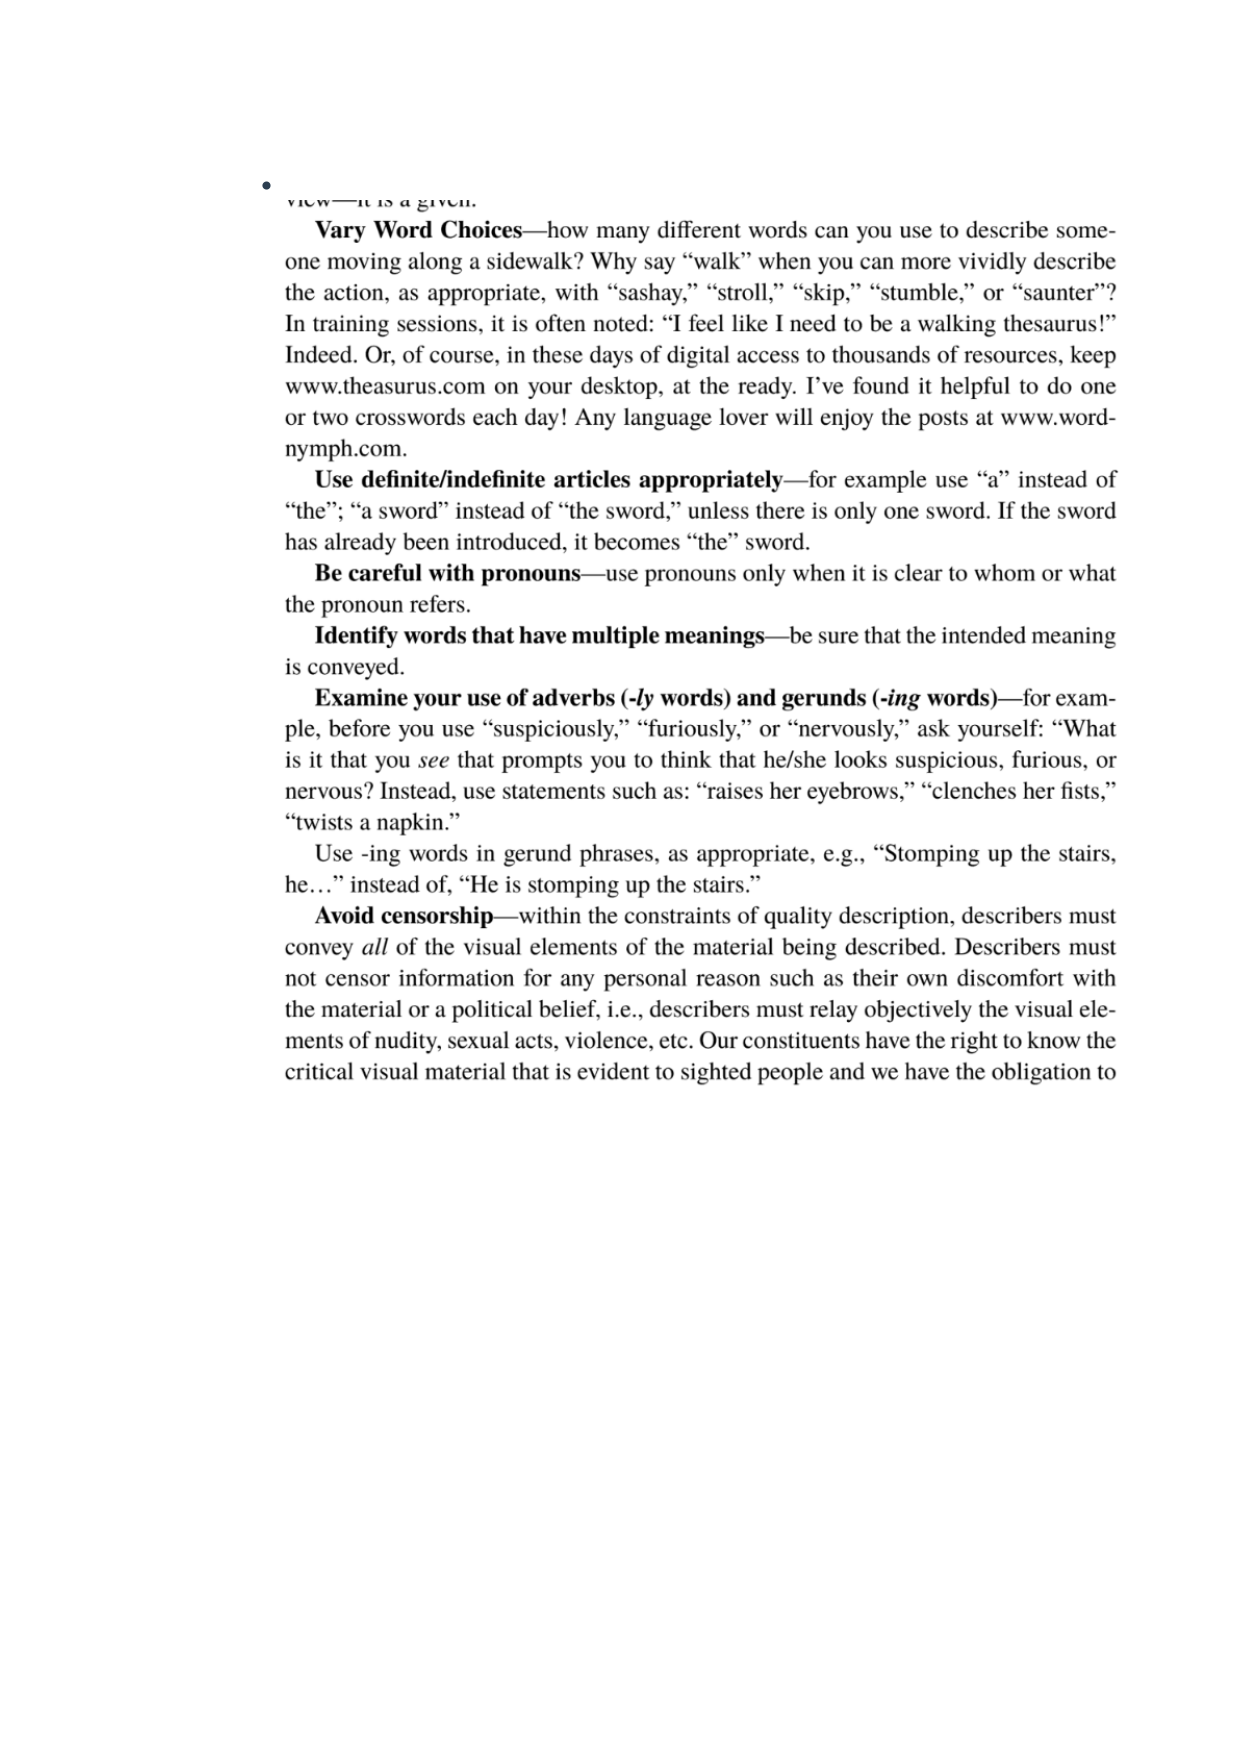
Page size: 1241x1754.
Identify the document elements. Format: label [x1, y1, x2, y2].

picture [262, 200, 1203, 1099]
